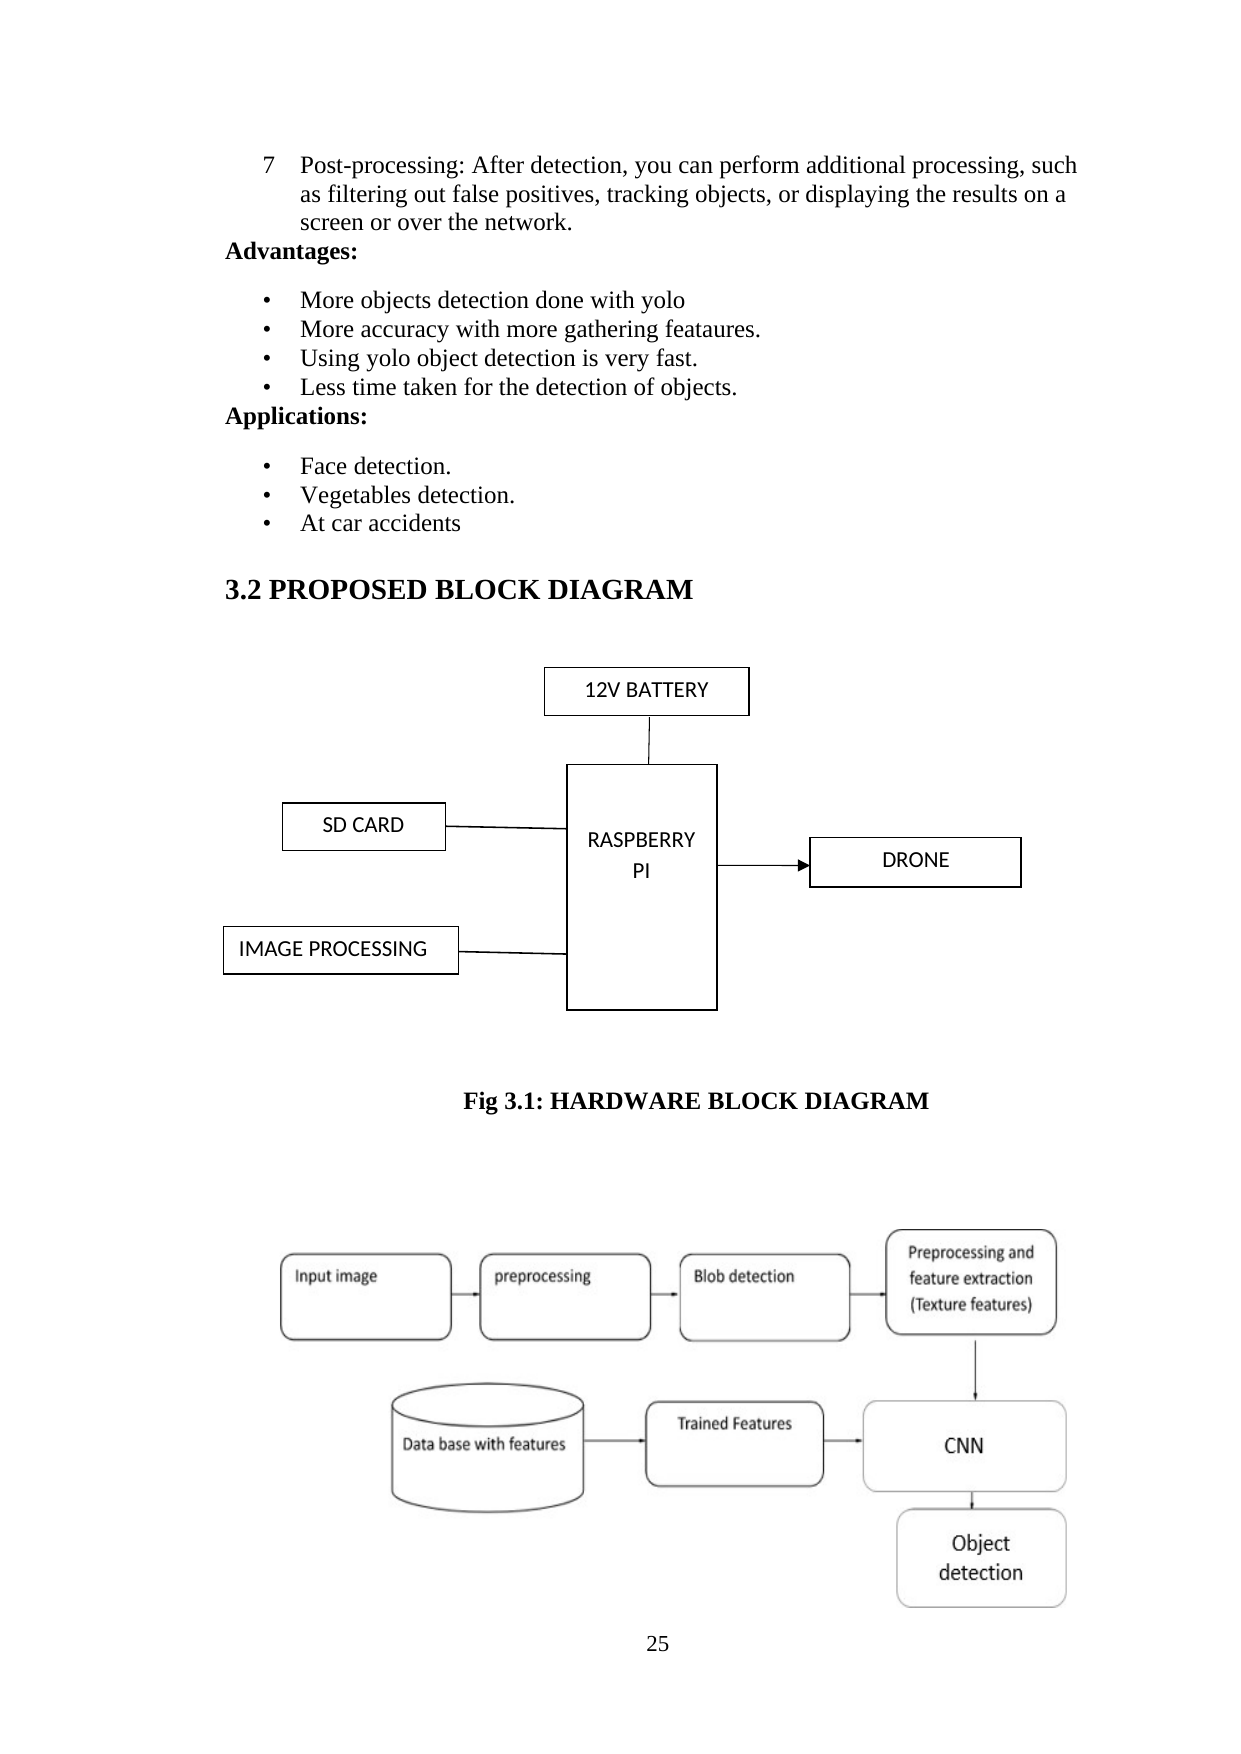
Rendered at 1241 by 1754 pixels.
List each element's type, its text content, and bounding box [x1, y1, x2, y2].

list At car accidents [262, 508, 1087, 537]
list Using yolo object detection is very fast. [262, 344, 1087, 373]
subtitle Applications: [225, 401, 1087, 430]
subtitle Fig 3.1: HARDWARE BLOCK DIAGRAM [463, 1086, 1087, 1115]
list More accuracy with more gathering feataures. [262, 315, 1087, 344]
list Face detection. [262, 451, 1087, 480]
list Less time taken for the detection of objects. [262, 373, 1087, 401]
subtitle Post-processing: After detection, you can perform additional processing, such as filtering out false positives, tracking objects, or displaying the results on a screen or over the network. [262, 150, 1087, 236]
subtitle 3.2 PROPOSED BLOCK DIAGRAM [225, 572, 1087, 606]
subtitle Advantages: [225, 236, 1087, 265]
list Vegetables detection. [262, 480, 1087, 508]
picture [279, 1229, 1067, 1608]
list More objects detection done with yolo [262, 286, 1087, 315]
